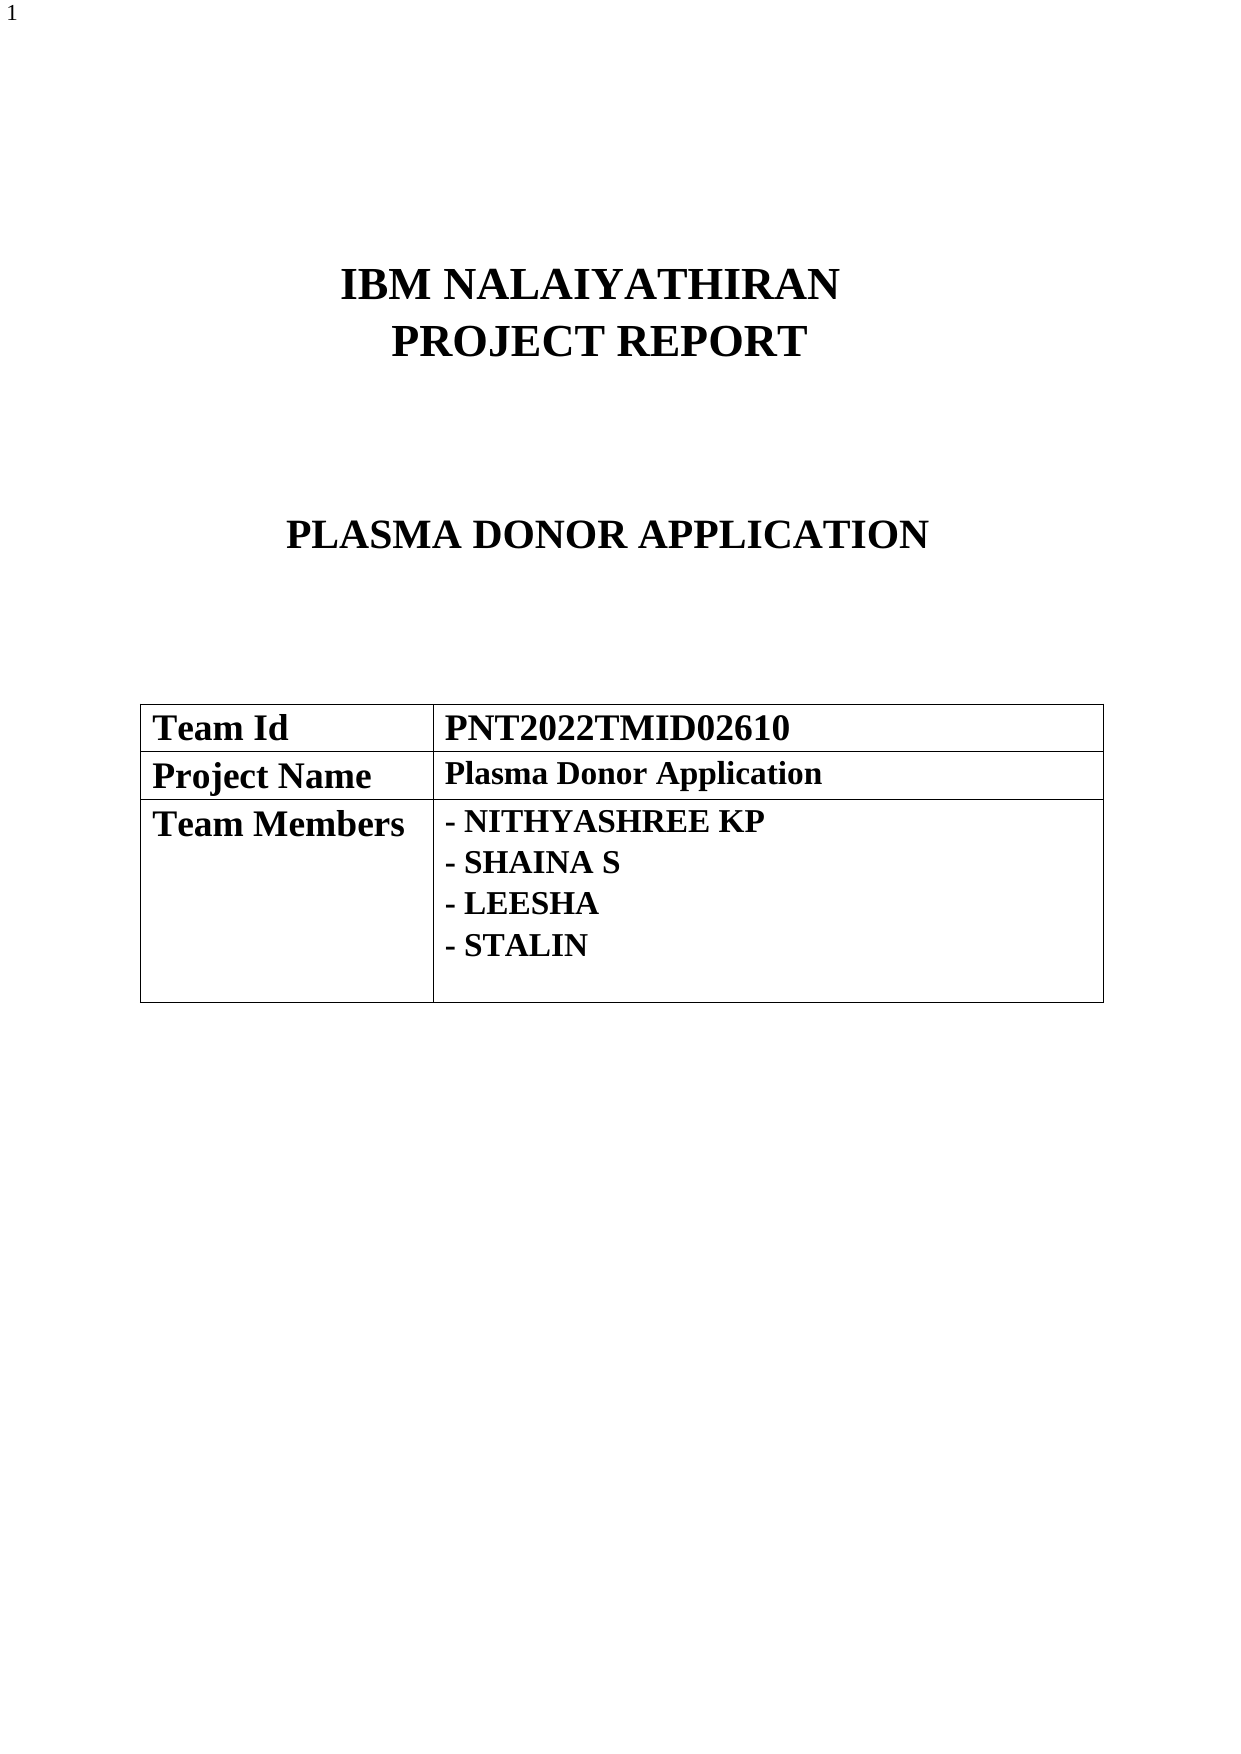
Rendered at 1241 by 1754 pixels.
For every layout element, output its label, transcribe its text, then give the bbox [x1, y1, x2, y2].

text PLASMA DONOR APPLICATION [217, 509, 998, 557]
table_cell Project Name [141, 752, 433, 799]
table_header Team Id [141, 705, 433, 751]
table_header PNT2022TMID02610 [434, 705, 1103, 751]
table_cell - NITHYASHREE KP - SHAINA S - LEESHA - STALIN [434, 800, 1103, 1002]
table_cell Team Members [141, 800, 433, 1002]
title IBM NALAIYATHIRAN PROJECT REPORT [340, 256, 941, 366]
table_cell Plasma Donor Application [434, 752, 1103, 799]
